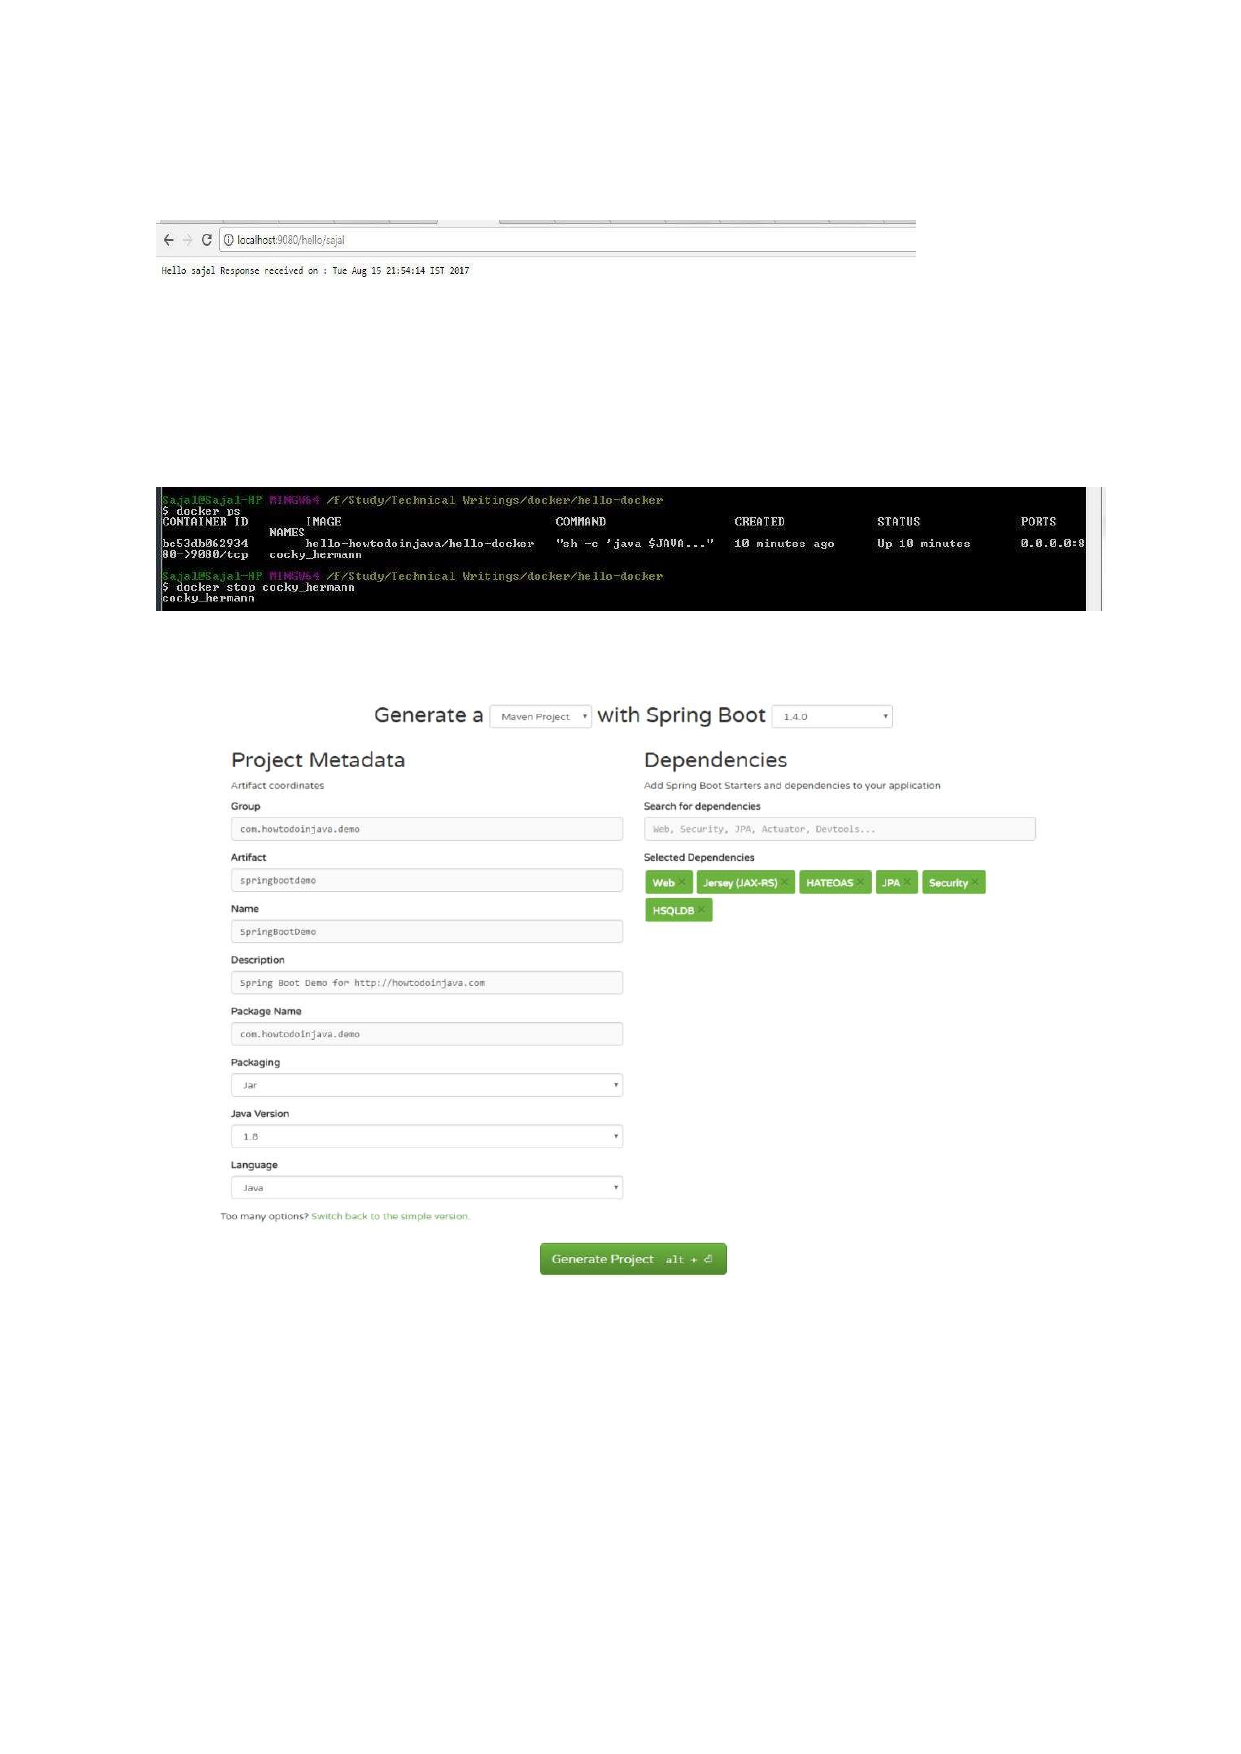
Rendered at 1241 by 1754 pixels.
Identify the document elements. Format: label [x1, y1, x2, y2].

picture [156, 220, 1106, 611]
picture [215, 703, 1047, 1278]
